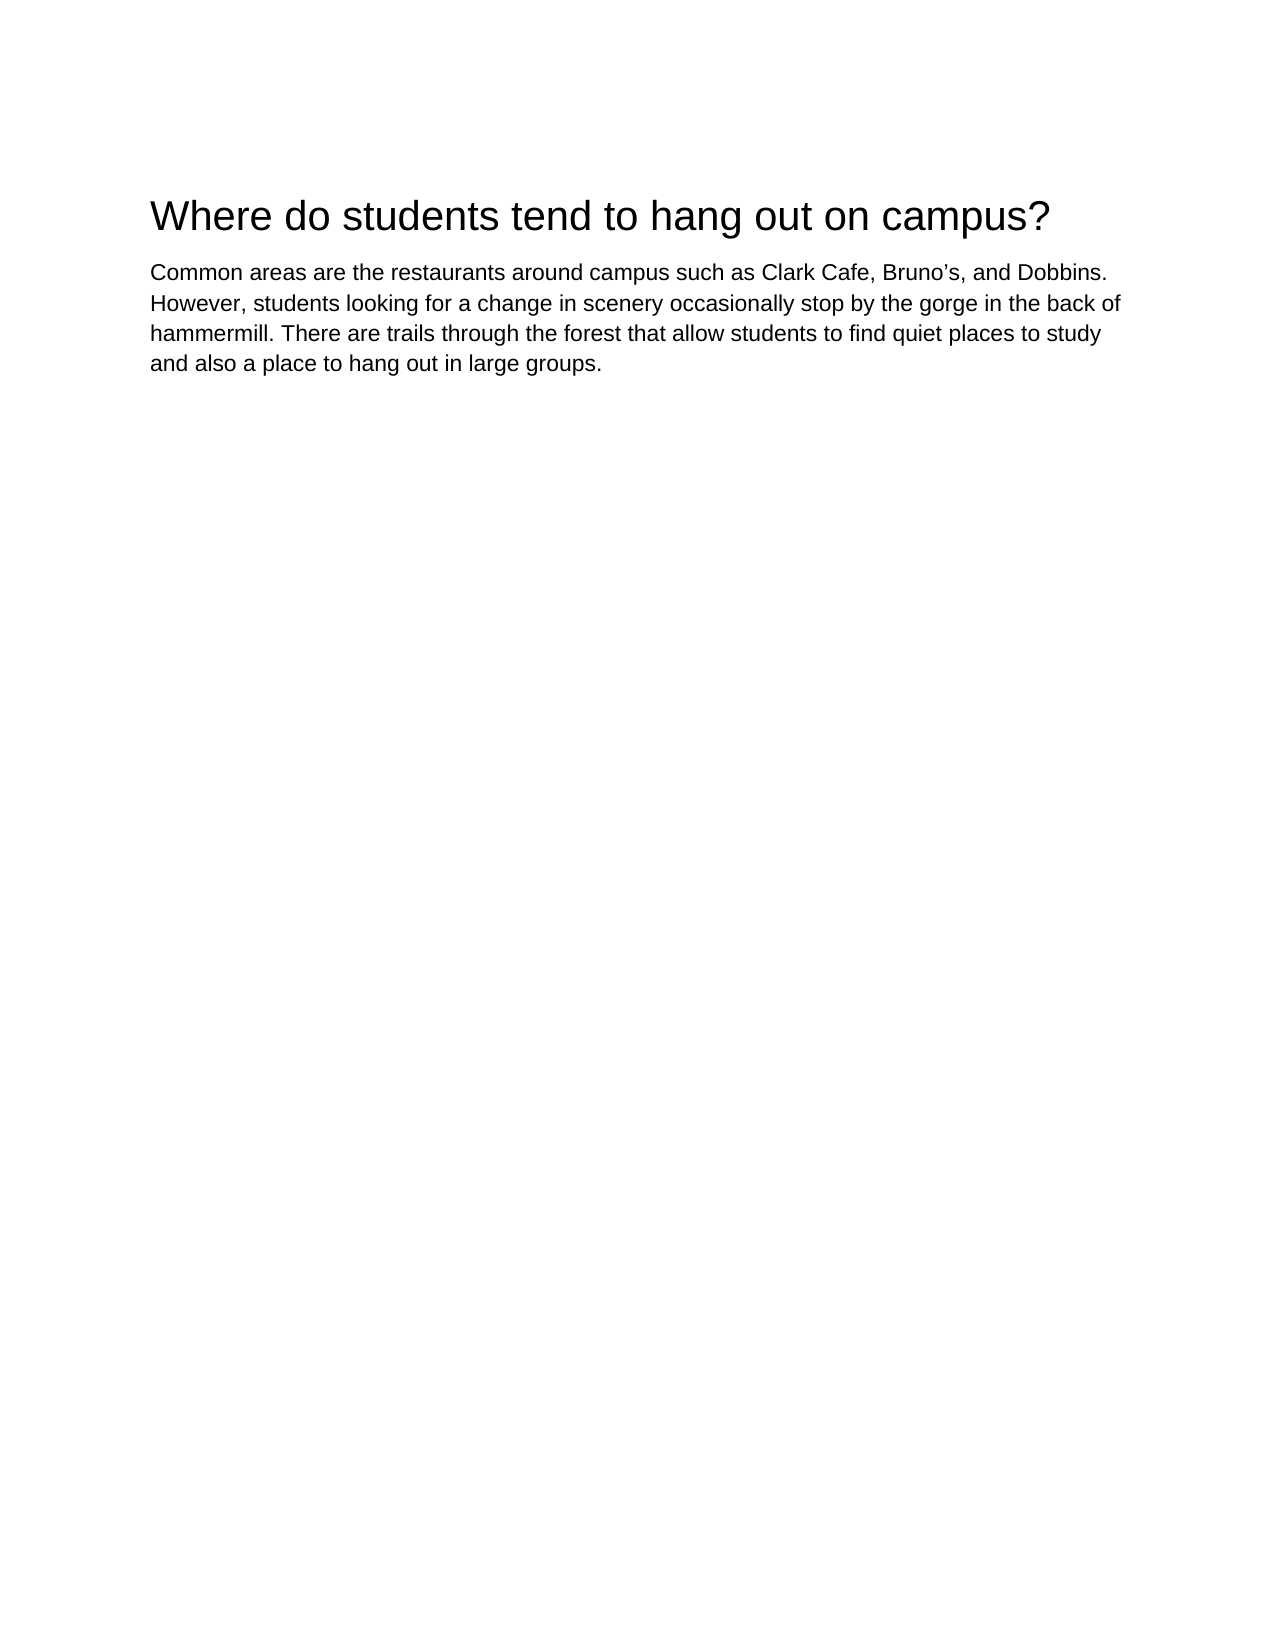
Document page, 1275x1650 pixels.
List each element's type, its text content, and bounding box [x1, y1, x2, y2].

subtitle Where do students tend to hang out on campus? [150, 192, 1125, 239]
text Common areas are the restaurants around campus such as Clark Cafe, Bruno’s, and Dobbins. However, students looking for a change in scenery occasionally stop by the gorge in the back of hammermill. There are trails through the forest that allow students to find quiet places to study and also a place to hang out in large groups. [150, 259, 1125, 376]
